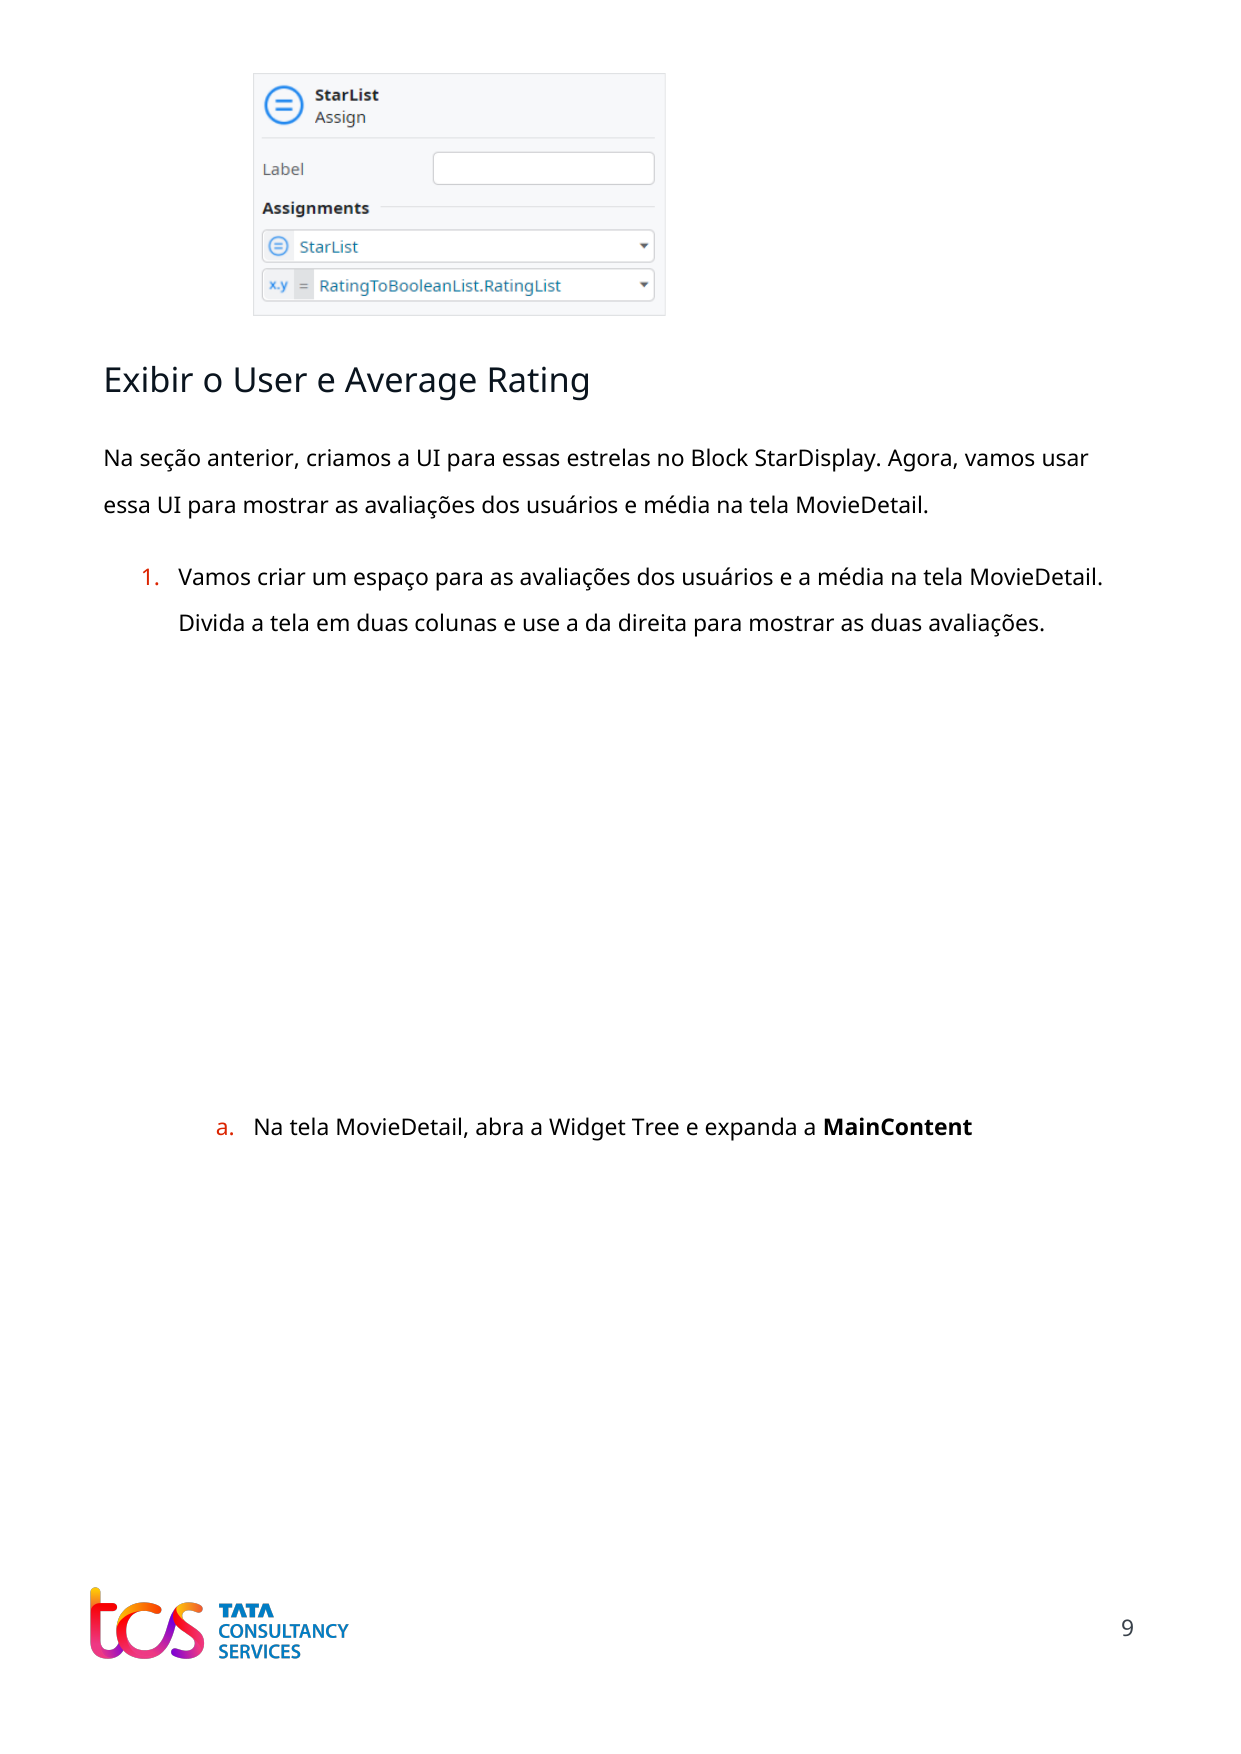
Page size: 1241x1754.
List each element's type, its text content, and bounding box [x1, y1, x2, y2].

list Na tela MovieDetail, abra a Widget Tree e expanda a MainContent [216, 1111, 1137, 1142]
text Na seção anterior, criamos a UI para essas estrelas no Block StarDisplay. Agora, vamos usar essa UI para mostrar as avaliações dos usuários e média na tela MovieDetail. [103, 442, 1137, 520]
picture [253, 73, 666, 316]
list Vamos criar um espaço para as avaliações dos usuários e a média na tela MovieDetail. Divida a tela em duas colunas e use a da direita para mostrar as duas avaliações. [141, 561, 1137, 639]
subtitle Exibir o User e Average Rating [103, 356, 1134, 403]
picture [84, 1583, 357, 1663]
